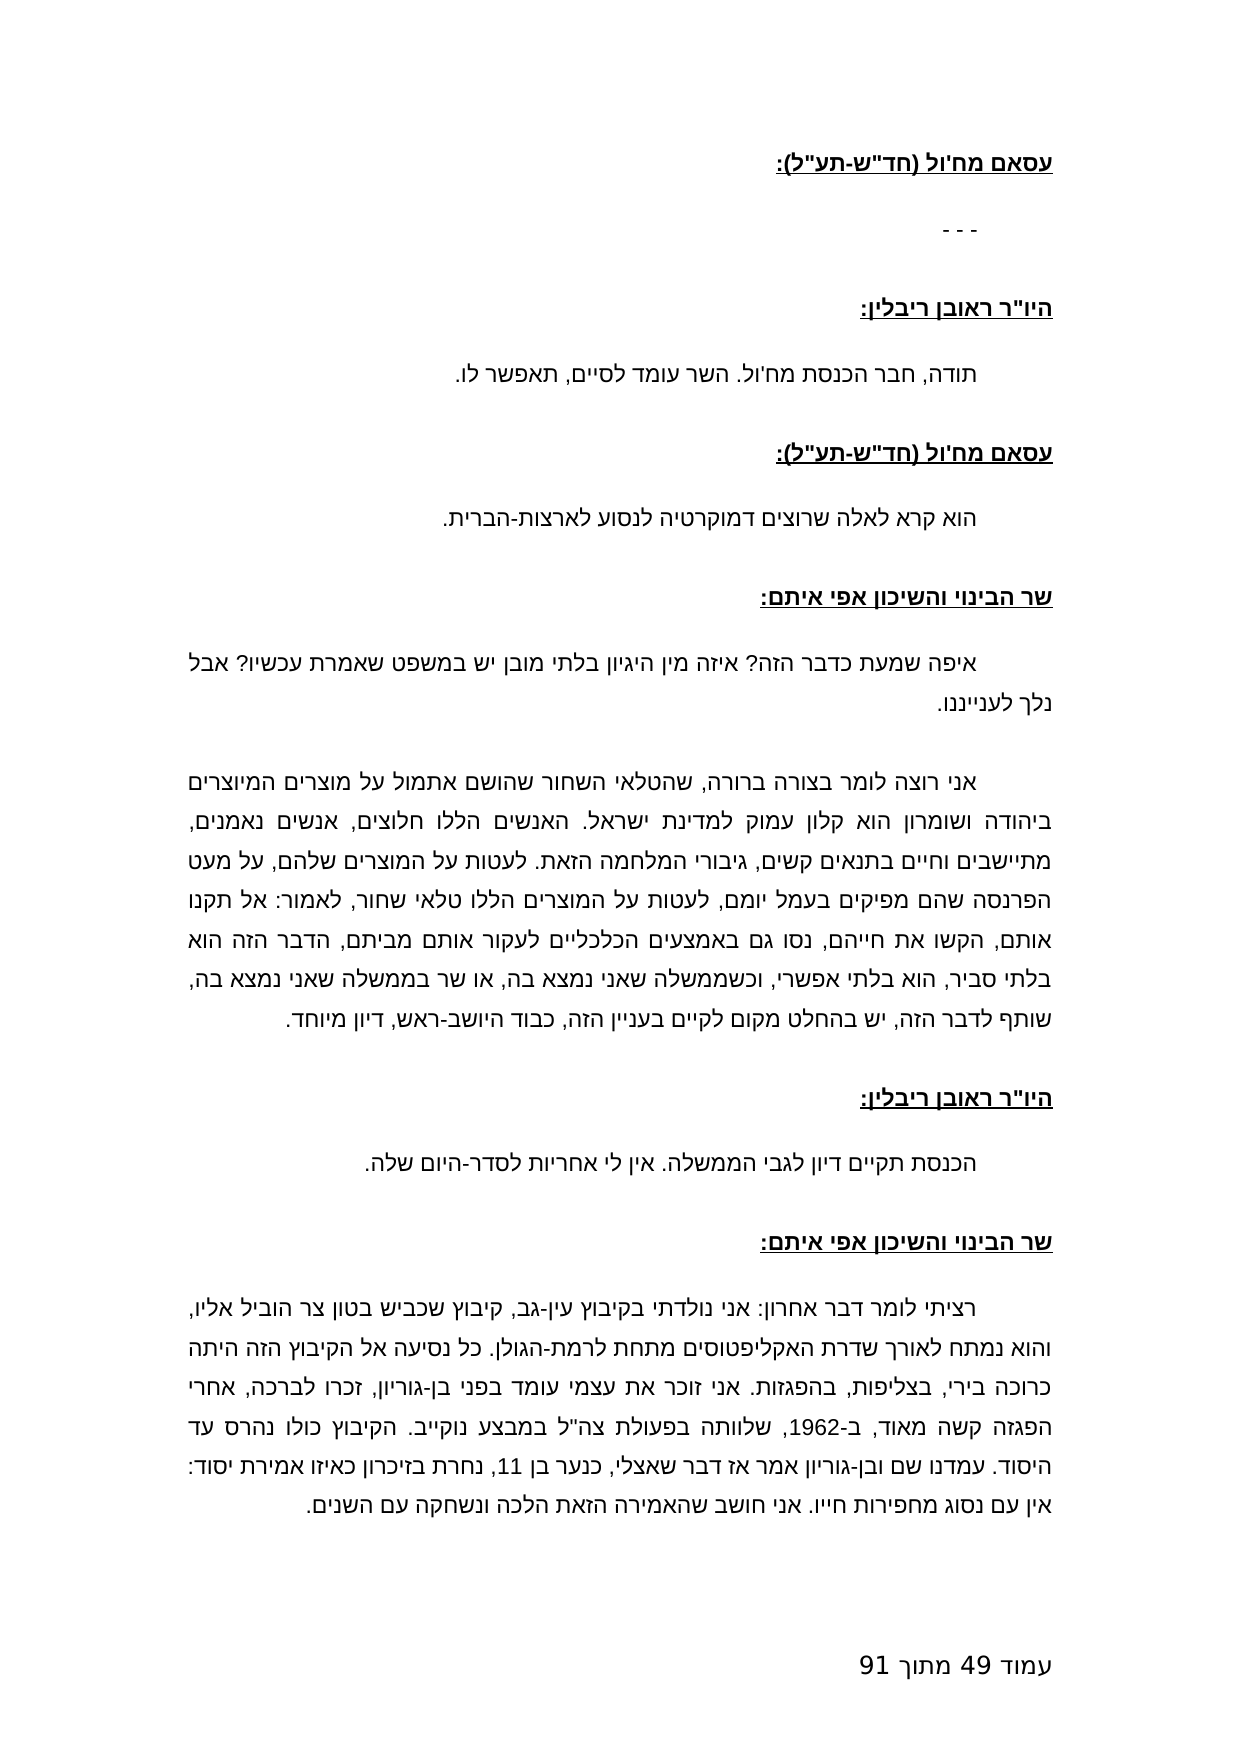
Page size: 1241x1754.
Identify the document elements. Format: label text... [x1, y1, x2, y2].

text שר הבינוי והשיכון אפי איתם: [187, 1229, 1053, 1256]
text תודה, חבר הכנסת מח'ול. השר עומד לסיים, תאפשר לו. [187, 361, 1053, 387]
text עסאם מח'ול (חד"ש-תע"ל): [187, 150, 1053, 176]
text היו"ר ראובן ריבלין: [187, 1084, 1053, 1111]
text הכנסת תקיים דיון לגבי הממשלה. אין לי אחריות לסדר-היום שלה. [187, 1150, 1053, 1177]
text היו"ר ראובן ריבלין: [187, 295, 1053, 321]
text הוא קרא לאלה שרוצים דמוקרטיה לנסוע לארצות-הברית. [187, 505, 1053, 532]
text איפה שמעת כדבר הזה? איזה מין היגיון בלתי מובן יש במשפט שאמרת עכשיו? אבל נלך לענייננו. [187, 650, 1053, 716]
text שר הבינוי והשיכון אפי איתם: [187, 584, 1053, 611]
text - - - [187, 216, 1053, 242]
text עסאם מח'ול (חד"ש-תע"ל): [187, 439, 1053, 466]
text רציתי לומר דבר אחרון: אני נולדתי בקיבוץ עין-גב, קיבוץ שכביש בטון צר הוביל אליו, והוא נמתח לאורך שדרת האקליפטוסים מתחת לרמת-הגולן. כל נסיעה אל הקיבוץ הזה היתה כרוכה בירי, בצליפות, בהפגזות. אני זוכר את עצמי עומד בפני בן-גוריון, זכרו לברכה, אחרי הפגזה קשה מאוד, ב-1962, שלוותה בפעולת צה"ל במבצע נוקייב. הקיבוץ כולו נהרס עד היסוד. עמדנו שם ובן-גוריון אמר אז דבר שאצלי, כנער בן 11, נחרת בזיכרון כאיזו אמירת יסוד: אין עם נסוג מחפירות חייו. אני חושב שהאמירה הזאת הלכה ונשחקה עם השנים. [187, 1295, 1053, 1519]
text אני רוצה לומר בצורה ברורה, שהטלאי השחור שהושם אתמול על מוצרים המיוצרים ביהודה ושומרון הוא קלון עמוק למדינת ישראל. האנשים הללו חלוצים, אנשים נאמנים, מתיישבים וחיים בתנאים קשים, גיבורי המלחמה הזאת. לעטות על המוצרים שלהם, על מעט הפרנסה שהם מפיקים בעמל יומם, לעטות על המוצרים הללו טלאי שחור, לאמור: אל תקנו אותם, הקשו את חייהם, נסו גם באמצעים הכלכליים לעקור אותם מביתם, הדבר הזה הוא בלתי סביר, הוא בלתי אפשרי, וכשממשלה שאני נמצא בה, או שר בממשלה שאני נמצא בה, שותף לדבר הזה, יש בהחלט מקום לקיים בעניין הזה, כבוד היושב-ראש, דיון מיוחד. [187, 769, 1053, 1032]
